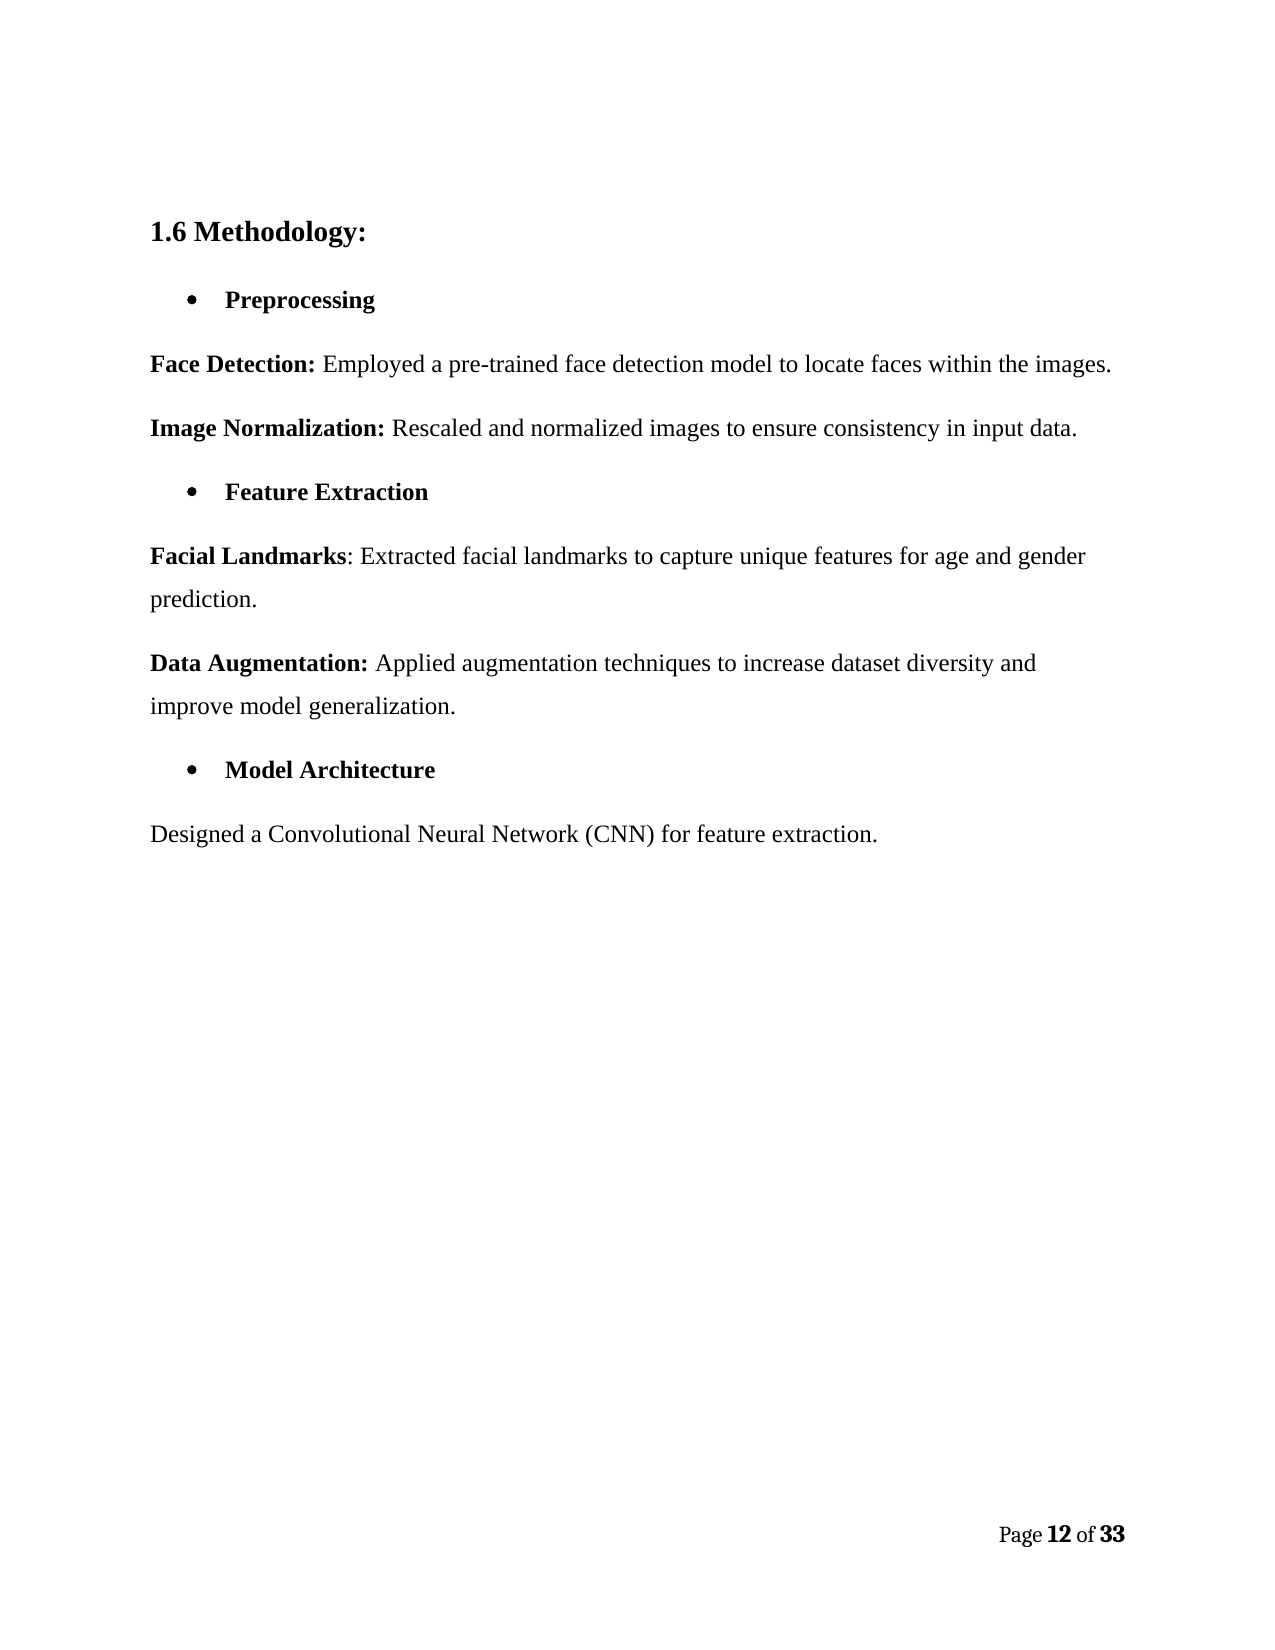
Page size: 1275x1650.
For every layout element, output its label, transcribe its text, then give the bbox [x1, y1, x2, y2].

text Face Detection: Employed a pre-trained face detection model to locate faces within the images. [150, 349, 1125, 378]
list Model Architecture [187, 755, 1125, 784]
text 1.6 Methodology: [150, 214, 1125, 247]
text Image Normalization: Rescaled and normalized images to ensure consistency in input data. [150, 413, 1125, 442]
text Facial Landmarks: Extracted facial landmarks to capture unique features for age and gender prediction. [150, 541, 1125, 613]
text Data Augmentation: Applied augmentation techniques to increase dataset diversity and improve model generalization. [150, 648, 1125, 720]
list Feature Extraction [187, 477, 1125, 506]
list Preprocessing [187, 285, 1125, 314]
text Designed a Convolutional Neural Network (CNN) for feature extraction. [150, 819, 1125, 848]
